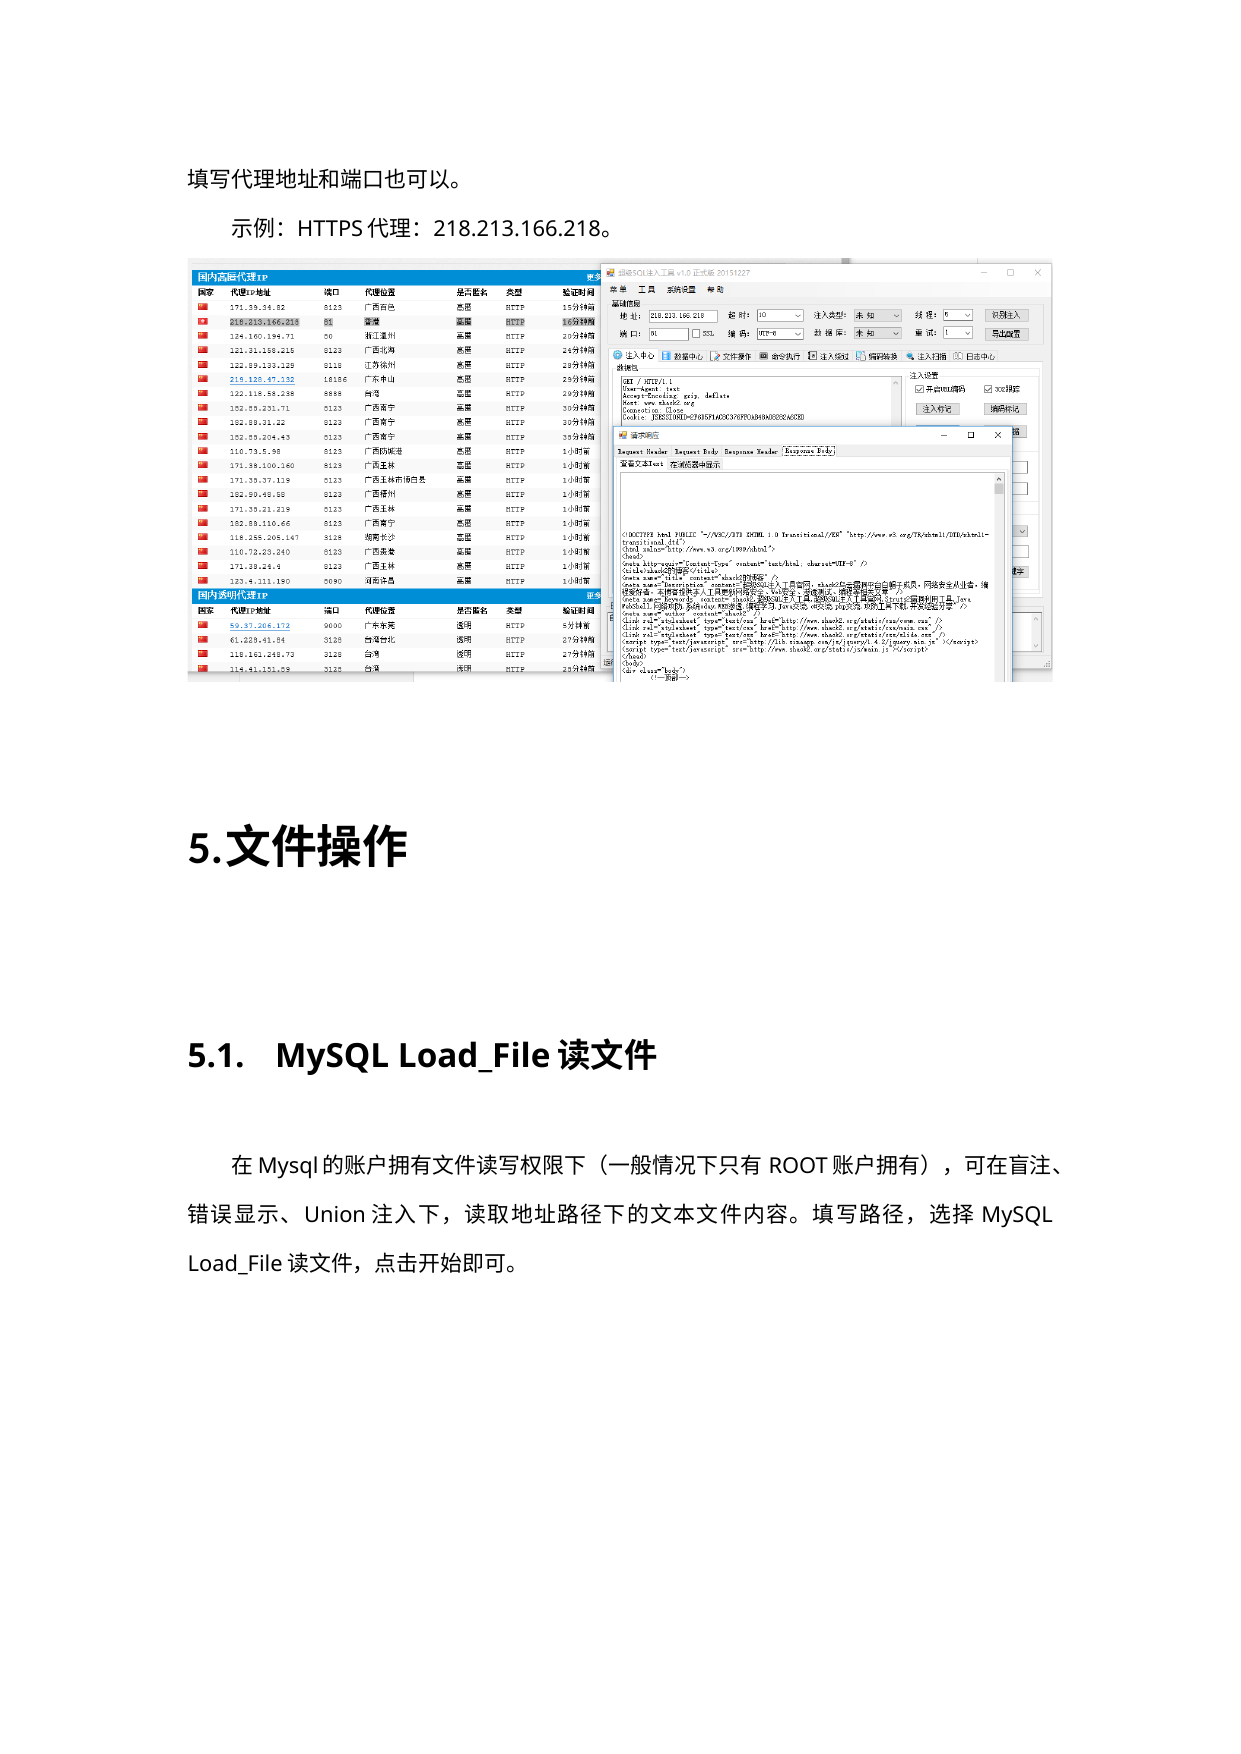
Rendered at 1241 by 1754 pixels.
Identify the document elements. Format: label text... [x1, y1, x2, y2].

picture [187, 258, 1053, 682]
subtitle MySQL Load_File读文件 [187, 1020, 1053, 1085]
text 在Mysql的账户拥有文件读写权限下（一般情况下只有ROOT账户拥有），可在盲注、错误显示、Union注入下，读取地址路径下的文本文件内容。填写路径，选择MySQL Load_File读文件，点击开始即可。 [187, 1148, 1053, 1278]
subtitle 文件操作 [187, 795, 1053, 892]
text 示例：HTTPS代理：218.213.166.218。 [187, 210, 1053, 243]
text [187, 162, 1053, 194]
